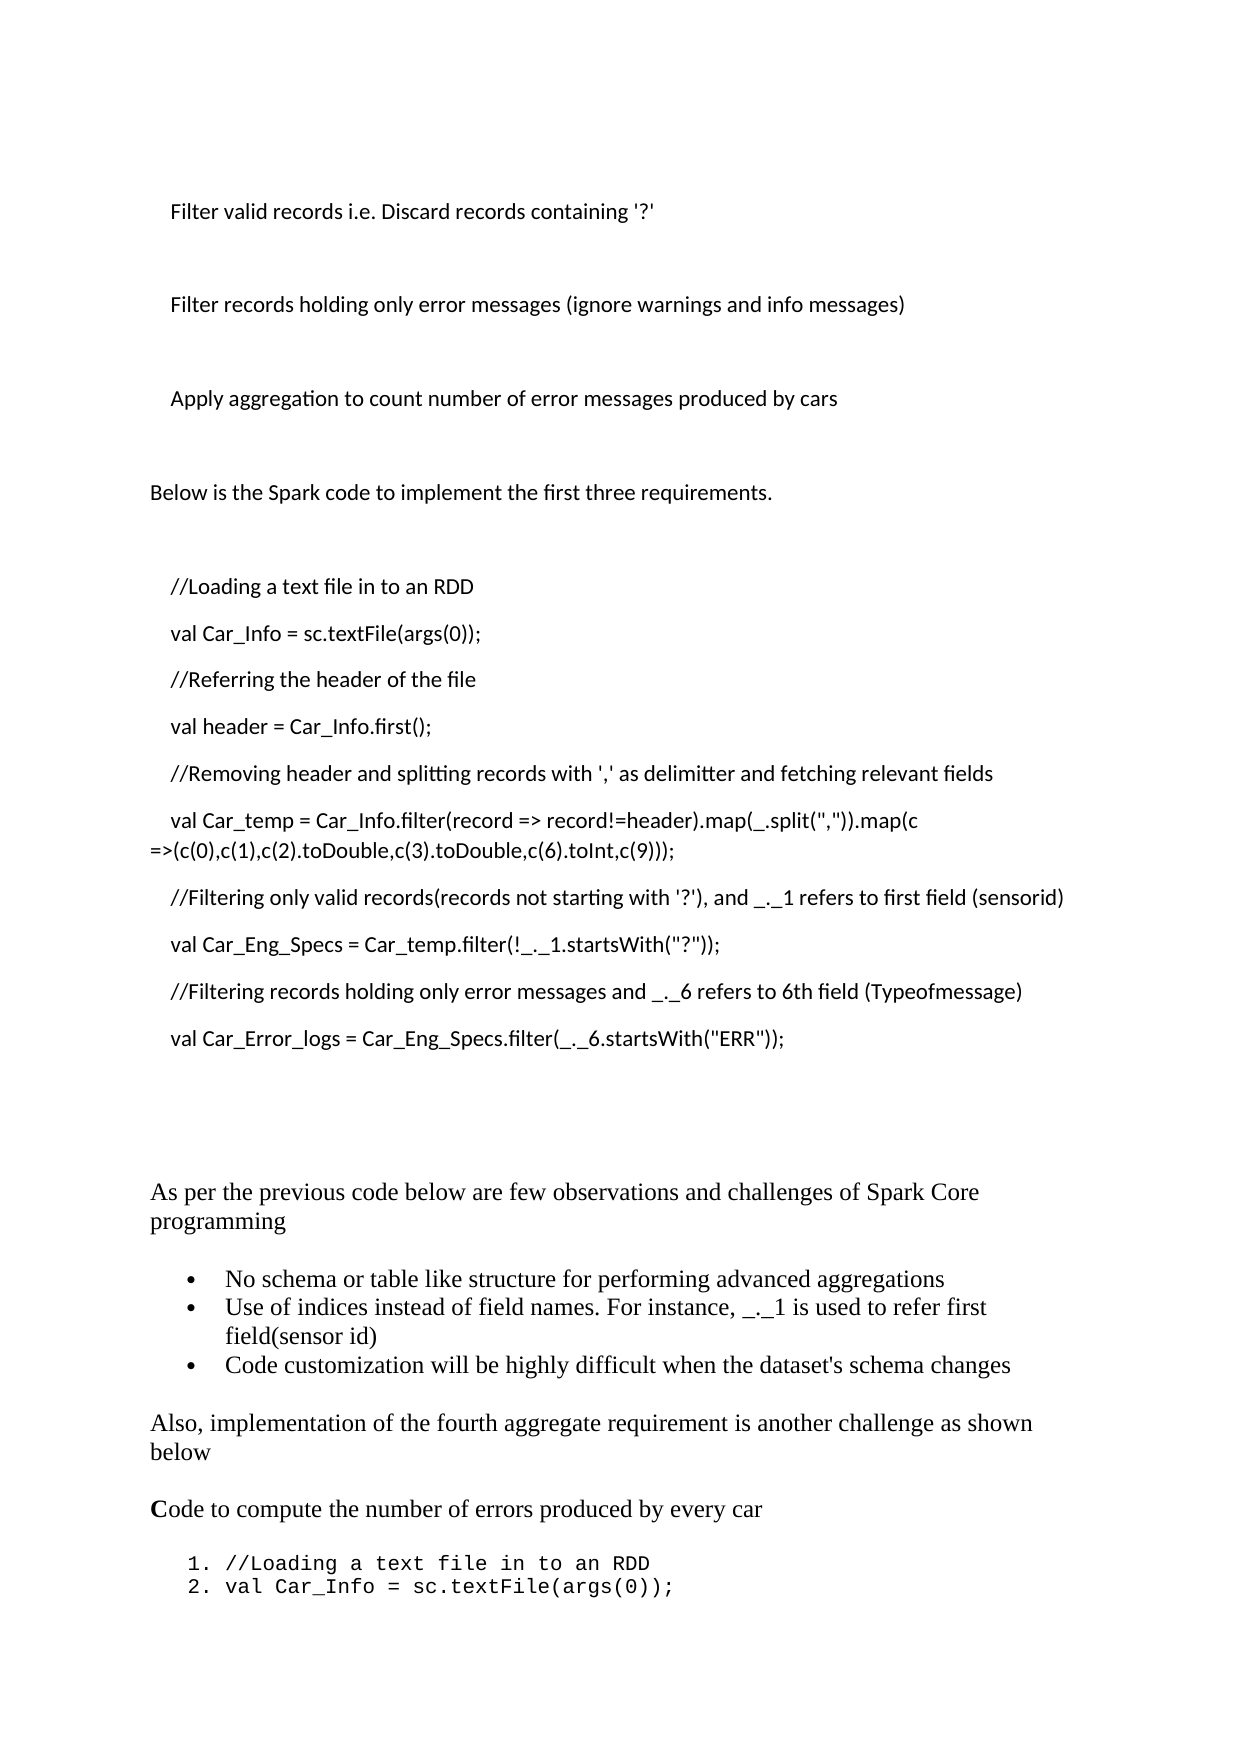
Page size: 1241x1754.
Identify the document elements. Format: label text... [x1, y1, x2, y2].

text val Car_Error_logs = Car_Eng_Specs.filter(_._6.startsWith("ERR")); [150, 1024, 1090, 1052]
text Code to compute the number of errors produced by every car [150, 1494, 1090, 1523]
text //Filtering only valid records(records not starting with '?'), and _._1 refers to first field (sensorid) [150, 883, 1090, 911]
text Filter records holding only error messages (ignore warnings and info messages) [150, 291, 1090, 319]
text val header = Car_Info.first(); [150, 712, 1090, 741]
list Code customization will be highly difficult when the dataset's schema changes [187, 1350, 1090, 1379]
list Use of indices instead of field names. For instance, _._1 is used to refer first field(sensor id) [187, 1292, 1090, 1350]
list No schema or table like structure for performing advanced aggregations [187, 1264, 1090, 1292]
text Filter valid records i.e. Discard records containing '?' [150, 197, 1090, 225]
text val Car_temp = Car_Info.filter(record => record!=header).map(_.split(",")).map(c =>(c(0),c(1),c(2).toDouble,c(3).toDouble,c(6).toInt,c(9))); [150, 806, 1090, 864]
text Apply aggregation to count number of error messages produced by cars [150, 384, 1090, 412]
text //Loading a text file in to an RDD [150, 572, 1090, 600]
text //Referring the header of the file [150, 666, 1090, 694]
text //Removing header and splitting records with ',' as delimitter and fetching relevant fields [150, 759, 1090, 787]
text Also, implementation of the fourth aggregate requirement is another challenge as shown below [150, 1408, 1090, 1465]
list //Loading a text file in to an RDD [187, 1552, 1090, 1576]
text val Car_Eng_Specs = Car_temp.filter(!_._1.startsWith("?")); [150, 930, 1090, 958]
list val Car_Info = sc.textFile(args(0)); [187, 1576, 1090, 1600]
text val Car_Info = sc.textFile(args(0)); [150, 619, 1090, 647]
text //Filtering records holding only error messages and _._6 refers to 6th field (Typeofmessage) [150, 977, 1090, 1005]
text Below is the Spark code to implement the first three requirements. [150, 478, 1090, 506]
text As per the previous code below are few observations and challenges of Spark Core programming [150, 1177, 1090, 1234]
